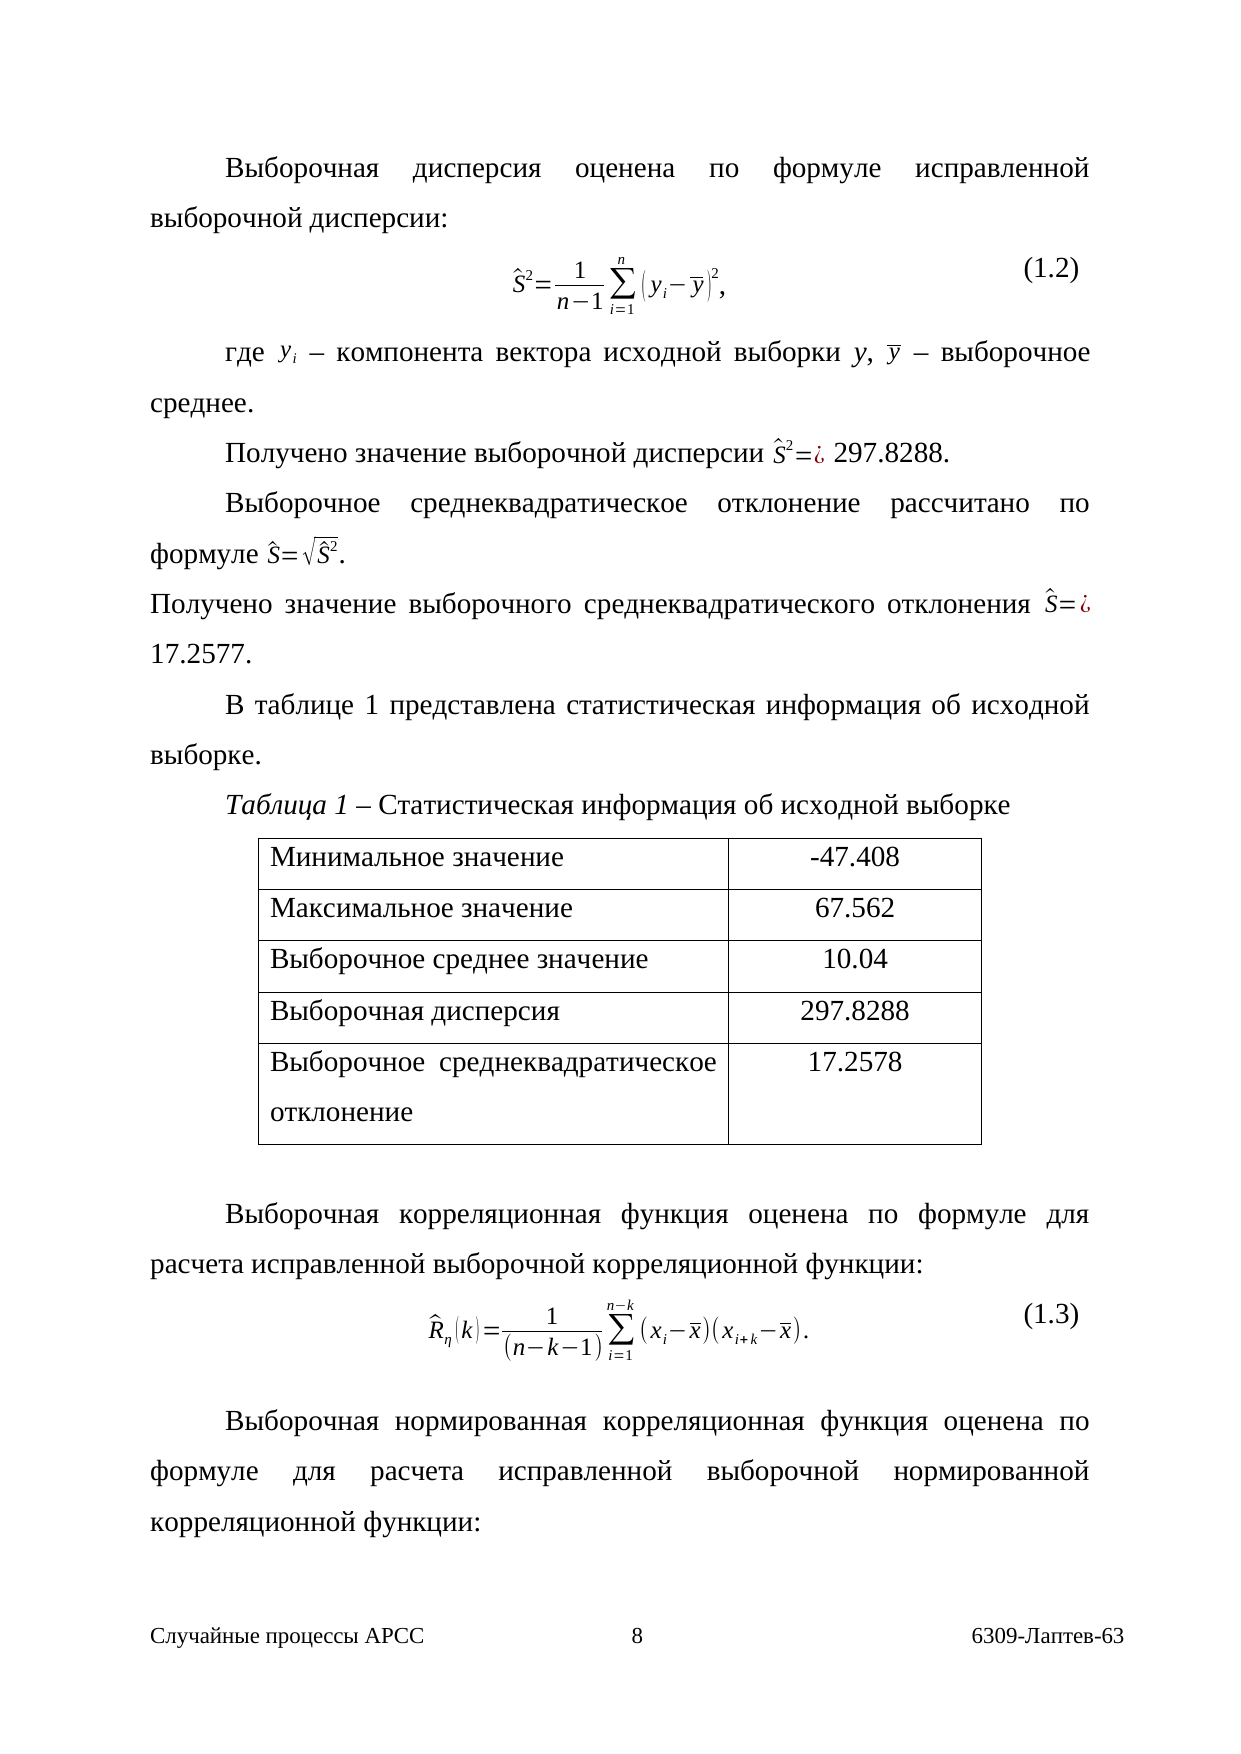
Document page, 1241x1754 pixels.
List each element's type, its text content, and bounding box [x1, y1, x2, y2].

text где – компонента вектора исходной выборки y, – выборочное среднее. [150, 334, 1090, 418]
text В таблице 1 представлена статистическая информация об исходной выборке. [150, 687, 1090, 771]
text Выборочная корреляционная функция оценена по формуле для расчета исправленной выборочной корреляционной функции: [150, 1196, 1090, 1279]
text Выборочное среднеквадратическое отклонение рассчитано по формуле . [150, 486, 1090, 569]
text Получено значение выборочного среднеквадратического отклонения 17.2577. [150, 586, 1090, 670]
text Выборочная дисперсия оценена по формуле исправленной выборочной дисперсии: [150, 150, 1090, 234]
table_cell 67.562 [729, 890, 981, 940]
table_cell 17.2578 [729, 1044, 981, 1144]
table_cell 297.8288 [729, 993, 981, 1043]
table_cell Выборочное среднее значение [259, 941, 728, 992]
text Получено значение выборочной дисперсии 297.8288. [150, 435, 1090, 469]
table_cell 10.04 [729, 941, 981, 992]
table_header Минимальное значение [259, 839, 728, 889]
table_header [150, 1296, 1012, 1403]
table_header -47.408 [729, 839, 981, 889]
table_cell Максимальное значение [259, 890, 728, 940]
table_cell Выборочная дисперсия [259, 993, 728, 1043]
table_header (1.3) [1012, 1296, 1091, 1403]
text Выборочная нормированная корреляционная функция оценена по формуле для расчета исправленной выборочной нормированной корреляционной функции: [150, 1403, 1090, 1537]
table_cell Выборочное среднеквадратическое отклонение [259, 1044, 728, 1144]
table_header (1.2) [1012, 251, 1091, 334]
text Таблица 1 – Статистическая информация об исходной выборке [150, 787, 1090, 821]
table_header , [150, 251, 1012, 334]
